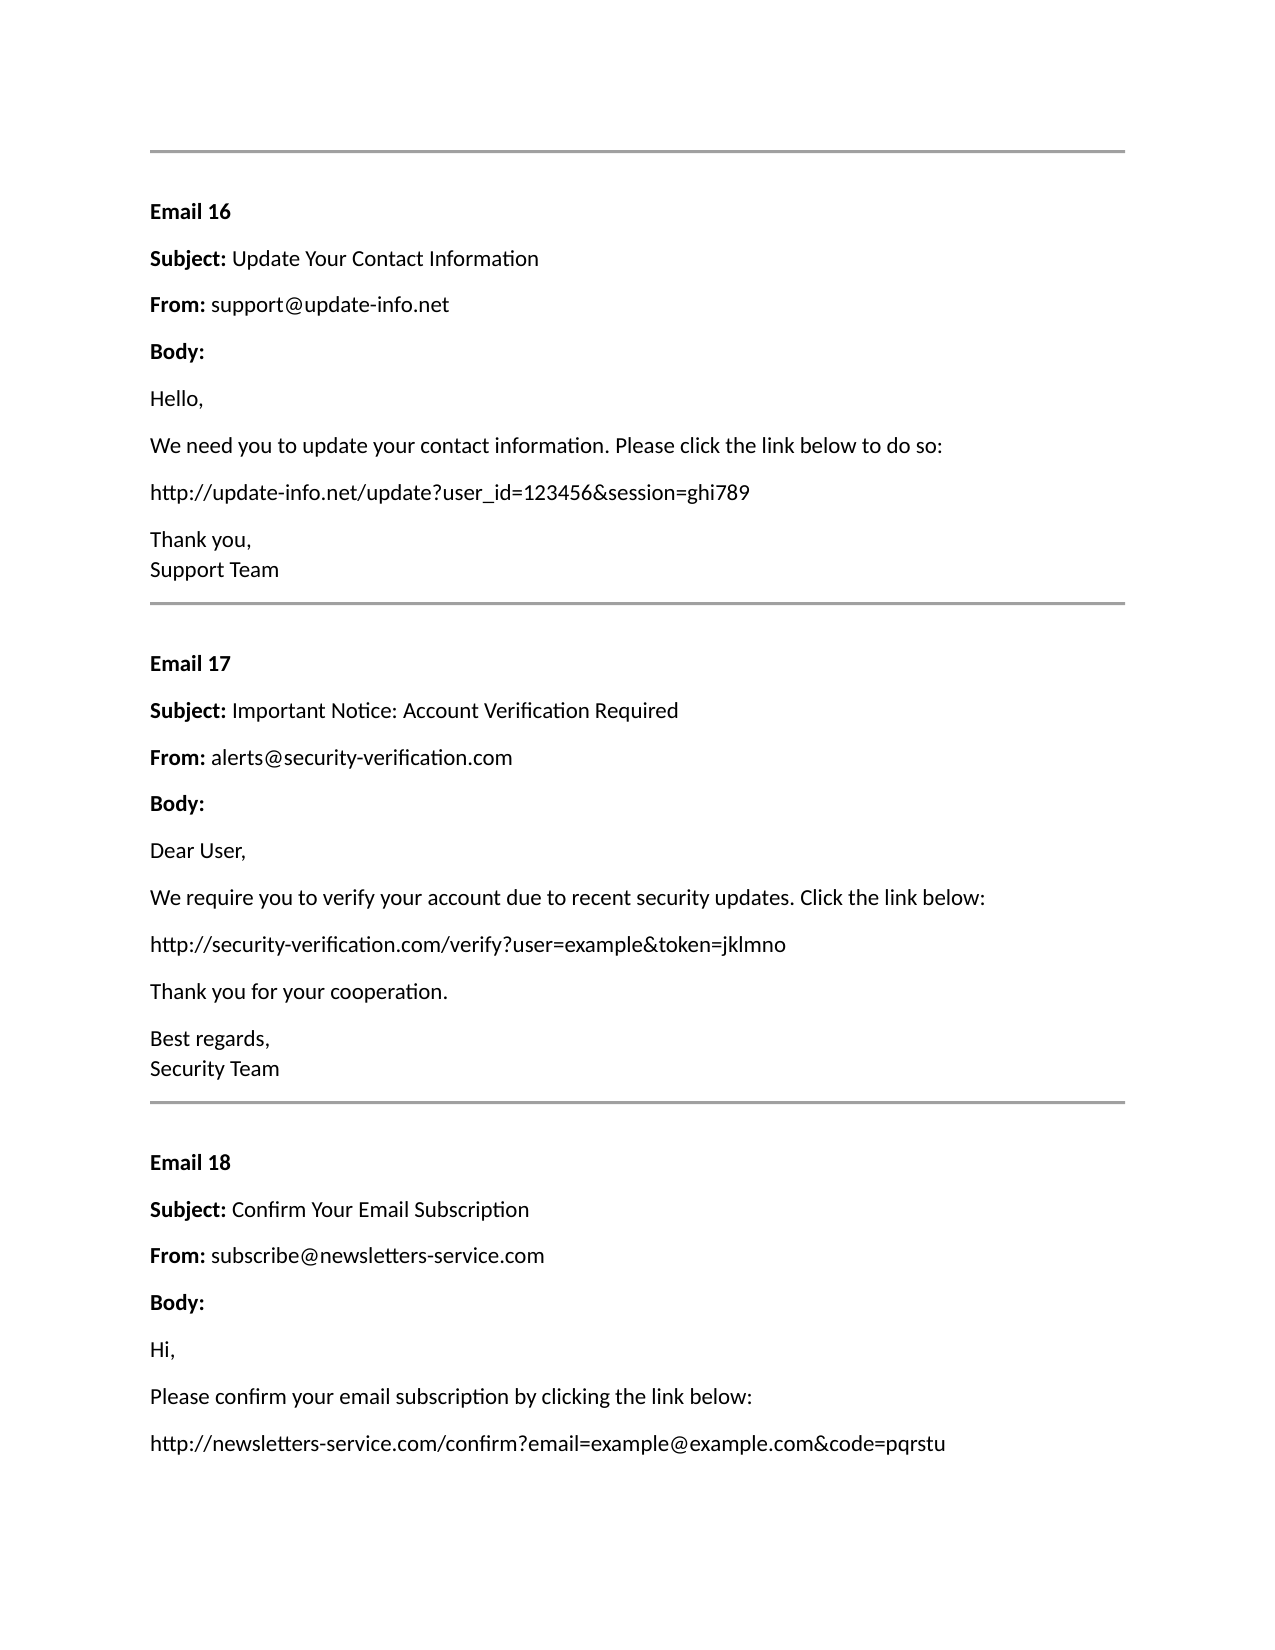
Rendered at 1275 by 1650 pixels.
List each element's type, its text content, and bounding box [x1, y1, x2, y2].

text From: alerts@security-verification.com [150, 743, 1125, 771]
text Hello, [150, 384, 1125, 412]
text Best regards, Security Team [150, 1024, 1125, 1082]
text Thank you, Support Team [150, 525, 1125, 583]
text Please confirm your email subscription by clicking the link below: [150, 1382, 1125, 1410]
text Subject: Update Your Contact Information [150, 244, 1125, 272]
text http://update-info.net/update?user_id=123456&session=ghi789 [150, 478, 1125, 506]
text Dear User, [150, 836, 1125, 864]
text Email 17 [150, 649, 1125, 677]
text We need you to update your contact information. Please click the link below to do so: [150, 431, 1125, 459]
text http://newsletters-service.com/confirm?email=example@example.com&code=pqrstu [150, 1429, 1125, 1457]
text Email 18 [150, 1148, 1125, 1176]
text From: support@update-info.net [150, 291, 1125, 319]
text Thank you for your cooperation. [150, 977, 1125, 1005]
text Body: [150, 337, 1125, 366]
text We require you to verify your account due to recent security updates. Click the link below: [150, 883, 1125, 911]
text Body: [150, 1288, 1125, 1317]
text Email 16 [150, 197, 1125, 225]
text Subject: Confirm Your Email Subscription [150, 1195, 1125, 1223]
text From: subscribe@newsletters-service.com [150, 1242, 1125, 1270]
text Body: [150, 789, 1125, 818]
text Subject: Important Notice: Account Verification Required [150, 696, 1125, 724]
text http://security-verification.com/verify?user=example&token=jklmno [150, 930, 1125, 958]
text Hi, [150, 1335, 1125, 1363]
